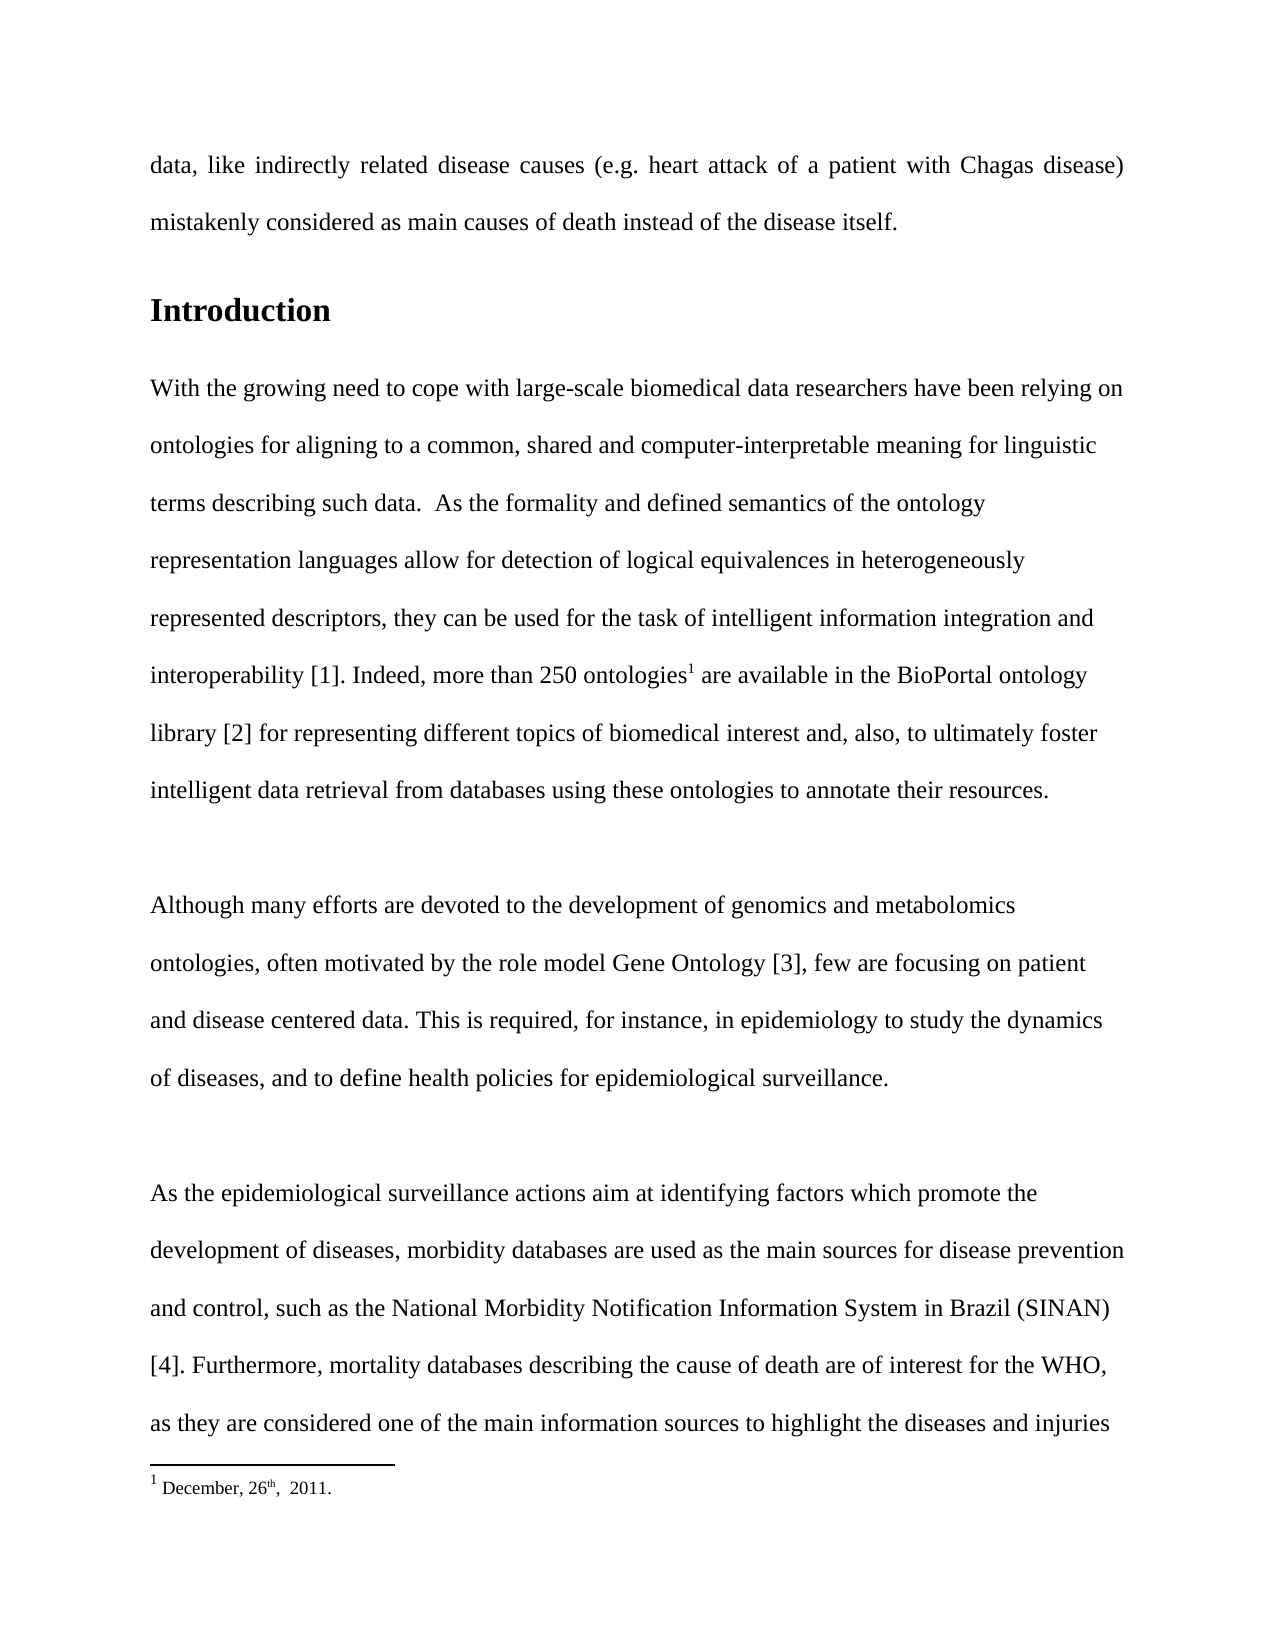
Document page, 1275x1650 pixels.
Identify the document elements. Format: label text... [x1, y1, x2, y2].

subtitle Introduction [150, 290, 1125, 328]
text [150, 150, 1125, 236]
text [150, 1178, 1125, 1437]
text Although many efforts are devoted to the development of genomics and metabolomics ontologies, often motivated by the role model Gene Ontology [3], few are focusing on patient and disease centered data. This is required, for instance, in epidemiology to study the dynamics of diseases, and to define health policies for epidemiological surveillance. [150, 890, 1125, 1092]
text With the growing need to cope with large-scale biomedical data researchers have been relying on ontologies for aligning to a common, shared and computer-interpretable meaning for linguistic terms describing such data. As the formality and defined semantics of the ontology representation languages allow for detection of logical equivalences in heterogeneously represented descriptors, they can be used for the task of intelligent information integration and interoperability [1]. Indeed, more than 250 ontologies are available in the BioPortal ontology library [2] for representing different topics of biomedical interest and, also, to ultimately foster intelligent data retrieval from databases using these ontologies to annotate their resources. [150, 373, 1125, 804]
